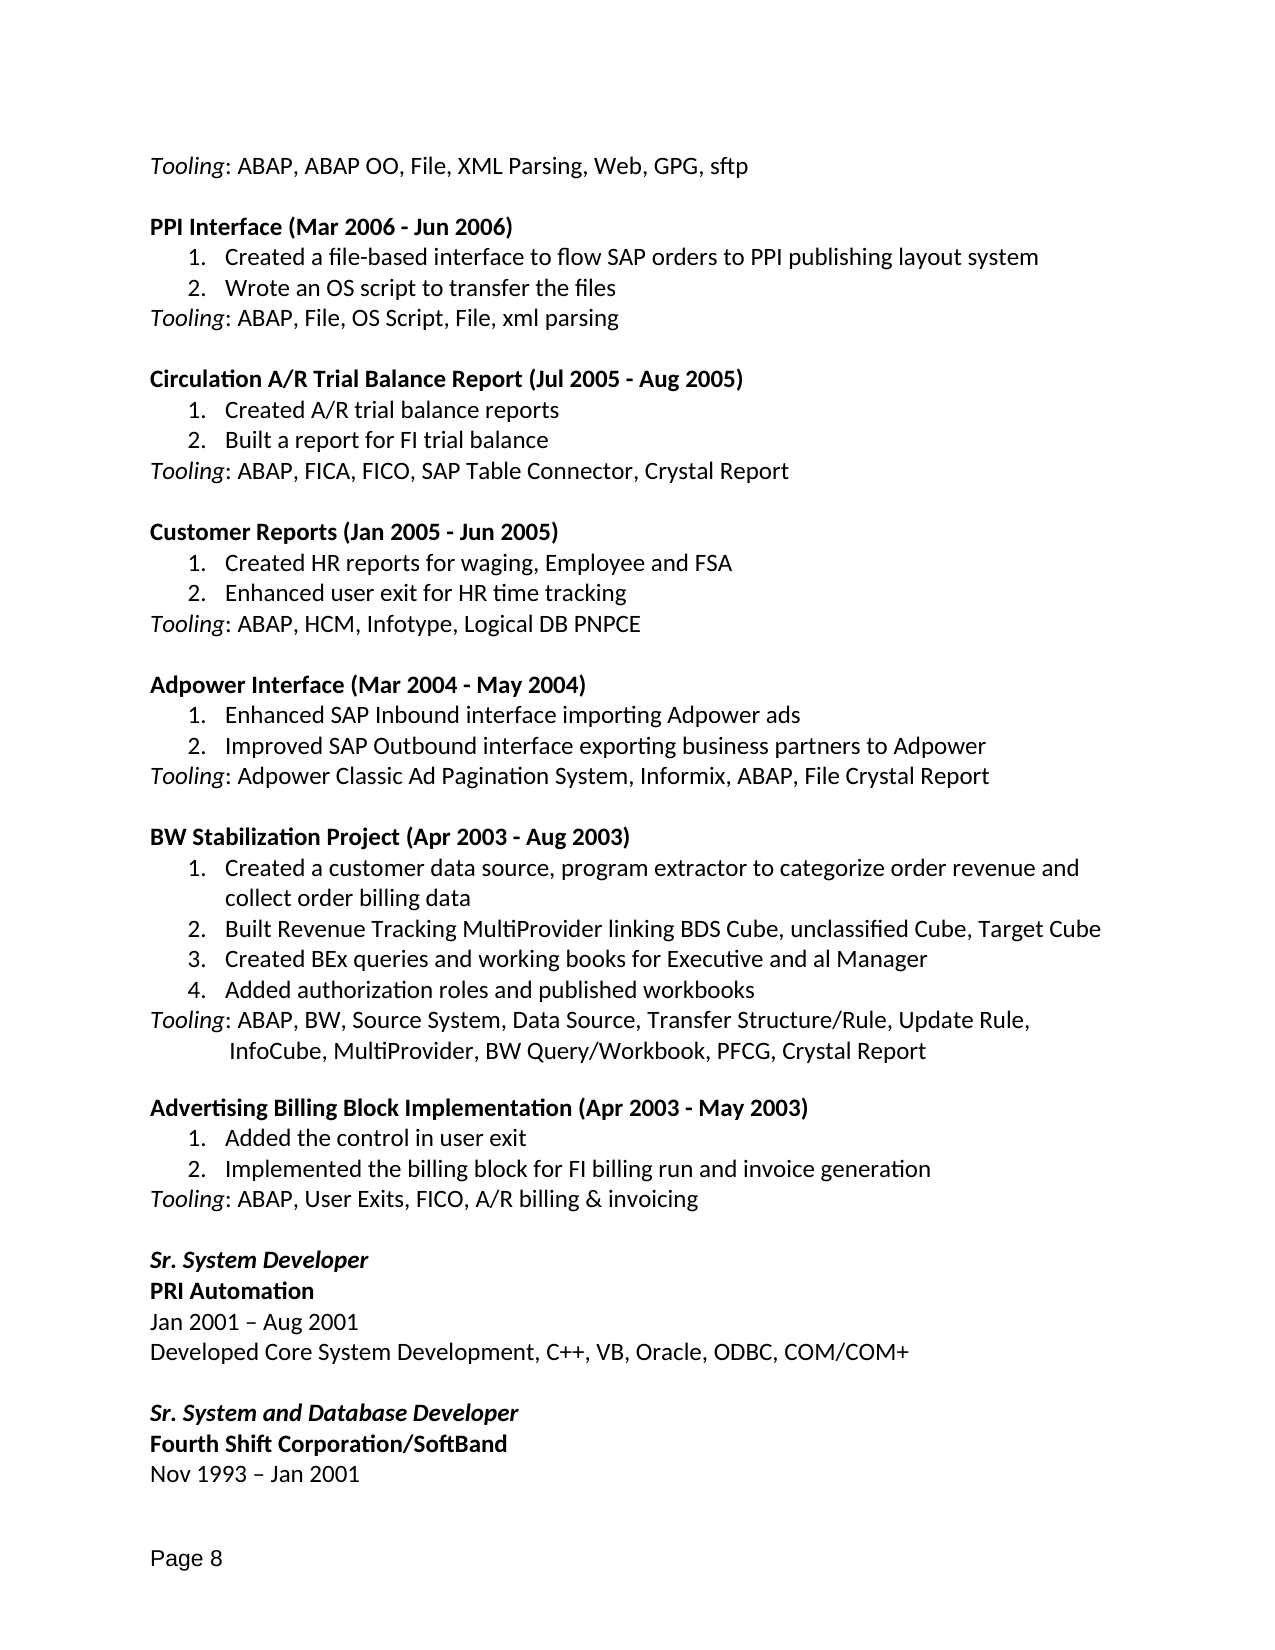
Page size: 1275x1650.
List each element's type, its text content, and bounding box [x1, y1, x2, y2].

text PPI Interface (Mar 2006 - Jun 2006) [150, 211, 1125, 242]
text Tooling: ABAP, ABAP OO, File, XML Parsing, Web, GPG, sftp [150, 150, 1125, 181]
text Tooling: Adpower Classic Ad Pagination System, Informix, ABAP, File Crystal Report [150, 760, 1125, 791]
list Implemented the billing block for FI billing run and invoice generation [187, 1153, 1125, 1183]
text Sr. System and Database Developer [150, 1397, 1125, 1428]
list Created HR reports for waging, Employee and FSA [187, 547, 1125, 577]
text Fourth Shift Corporation/SoftBand [150, 1428, 1125, 1458]
text Circulation A/R Trial Balance Report (Jul 2005 - Aug 2005) [150, 364, 1125, 394]
list Built a report for FI trial balance [187, 425, 1125, 455]
list Built Revenue Tracking MultiProvider linking BDS Cube, unclassified Cube, Target Cube [187, 913, 1125, 943]
text Tooling: ABAP, User Exits, FICO, A/R billing & invoicing [150, 1183, 1125, 1214]
text Customer Reports (Jan 2005 - Jun 2005) [150, 516, 1125, 547]
text InfoCube, MultiProvider, BW Query/Workbook, PFCG, Crystal Report [150, 1035, 1125, 1066]
list Created a customer data source, program extractor to categorize order revenue and collect order billing data [187, 852, 1125, 913]
text Nov 1993 – Jan 2001 [150, 1458, 1125, 1489]
list Enhanced SAP Inbound interface importing Adpower ads [187, 699, 1125, 730]
text Tooling: ABAP, BW, Source System, Data Source, Transfer Structure/Rule, Update Rule, [150, 1004, 1125, 1035]
list Wrote an OS script to transfer the files [187, 272, 1125, 303]
text Adpower Interface (Mar 2004 - May 2004) [150, 669, 1125, 699]
text Advertising Billing Block Implementation (Apr 2003 - May 2003) [150, 1092, 1125, 1122]
text PRI Automation [150, 1275, 1125, 1306]
list Created BEx queries and working books for Executive and al Manager [187, 943, 1125, 974]
text BW Stabilization Project (Apr 2003 - Aug 2003) [150, 821, 1125, 852]
text Developed Core System Development, C++, VB, Oracle, ODBC, COM/COM+ [150, 1336, 1125, 1367]
list Added authorization roles and published workbooks [187, 974, 1125, 1004]
list Added the control in user exit [187, 1122, 1125, 1153]
text Tooling: ABAP, File, OS Script, File, xml parsing [150, 303, 1125, 333]
text Tooling: ABAP, HCM, Infotype, Logical DB PNPCE [150, 608, 1125, 638]
list Created a file-based interface to flow SAP orders to PPI publishing layout system [187, 242, 1125, 272]
list Created A/R trial balance reports [187, 394, 1125, 425]
list Enhanced user exit for HR time tracking [187, 577, 1125, 608]
text Sr. System Developer [150, 1244, 1125, 1275]
text Tooling: ABAP, FICA, FICO, SAP Table Connector, Crystal Report [150, 455, 1125, 486]
text Jan 2001 – Aug 2001 [150, 1306, 1125, 1336]
list Improved SAP Outbound interface exporting business partners to Adpower [187, 730, 1125, 760]
